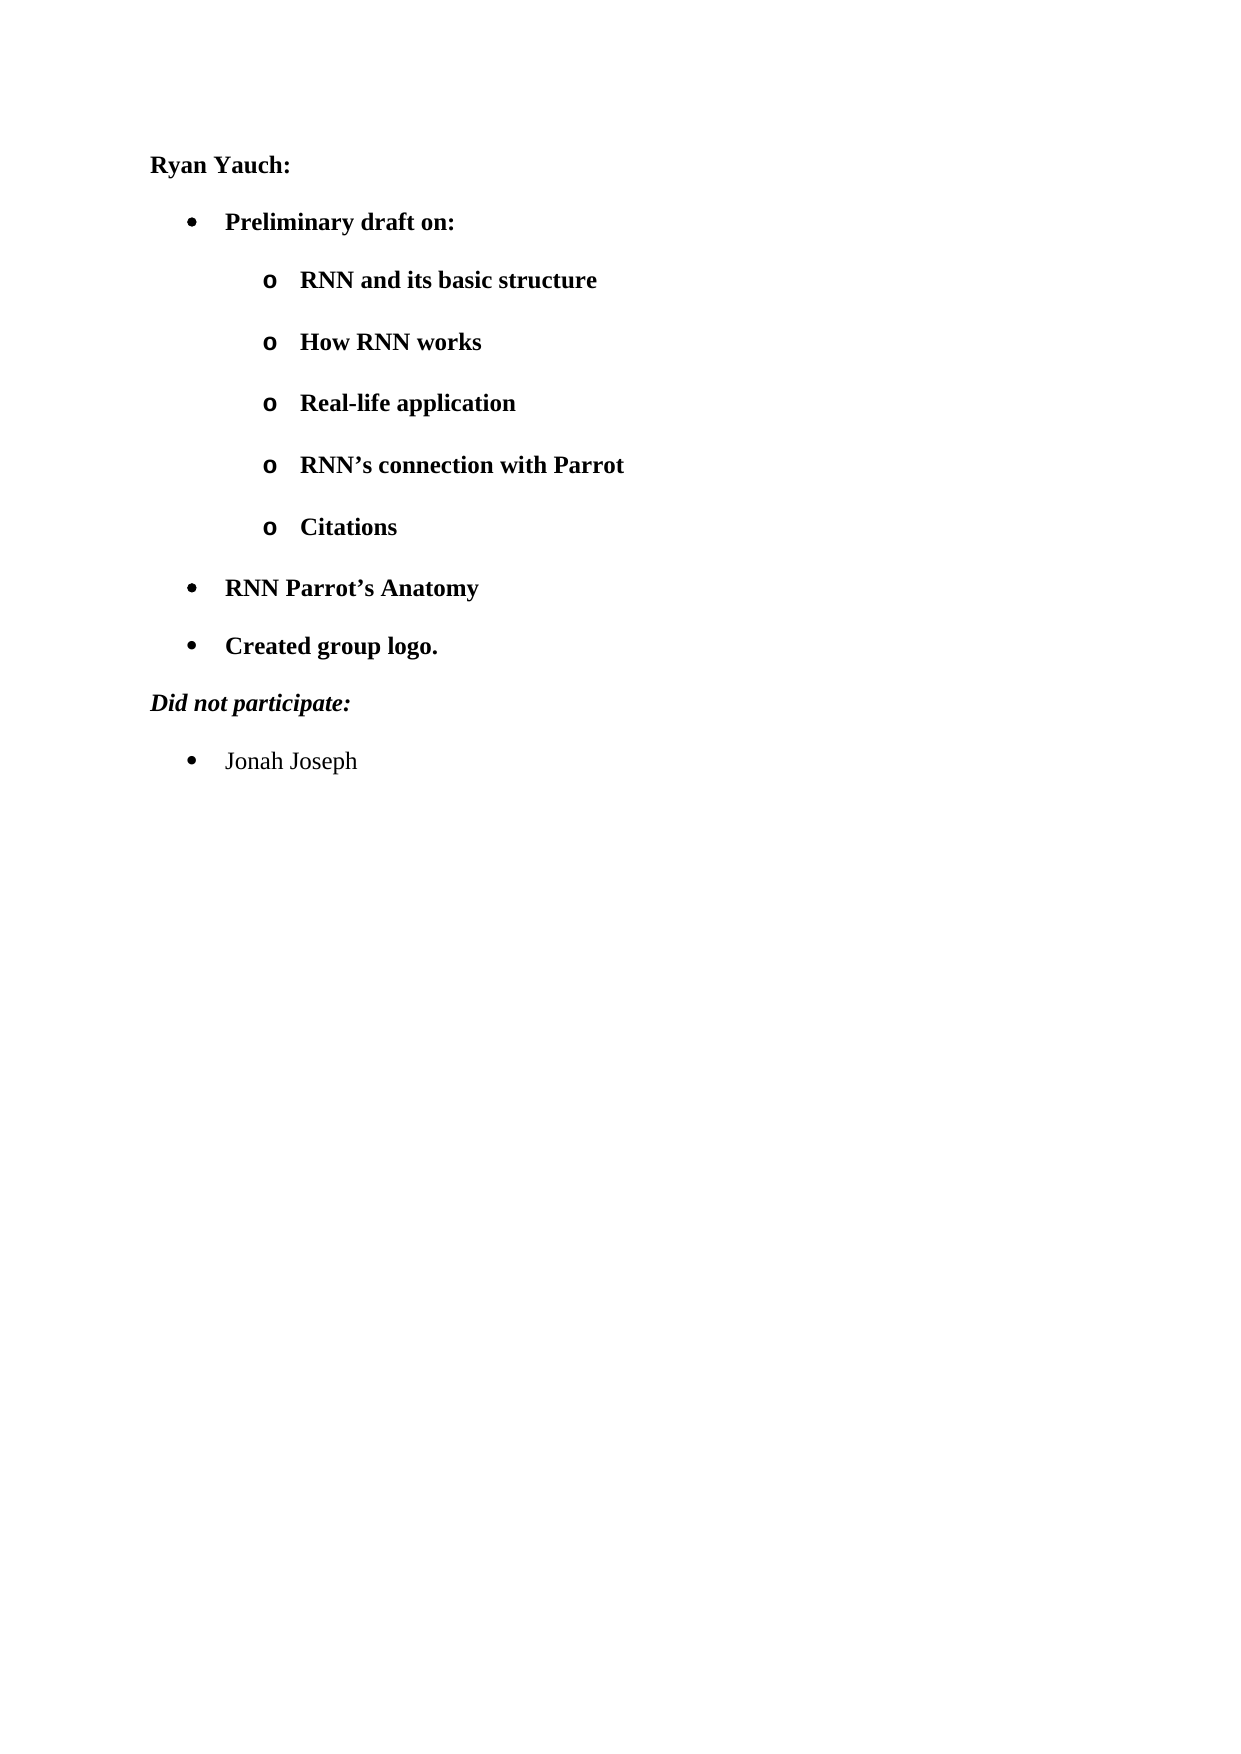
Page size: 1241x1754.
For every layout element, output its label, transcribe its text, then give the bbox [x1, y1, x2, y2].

subtitle Citations [262, 512, 1090, 542]
subtitle Real-life application [262, 388, 1090, 419]
text Did not participate: [150, 688, 1090, 717]
list Jonah Joseph [187, 746, 1090, 774]
subtitle How RNN works [262, 327, 1090, 357]
text Ryan Yauch: [150, 150, 1090, 179]
subtitle Created group logo. [187, 631, 1090, 659]
subtitle RNN Parrot’s Anatomy [187, 573, 1090, 602]
subtitle RNN and its basic structure [262, 265, 1090, 296]
subtitle RNN’s connection with Parrot [262, 450, 1090, 481]
subtitle Preliminary draft on: [187, 207, 1090, 236]
